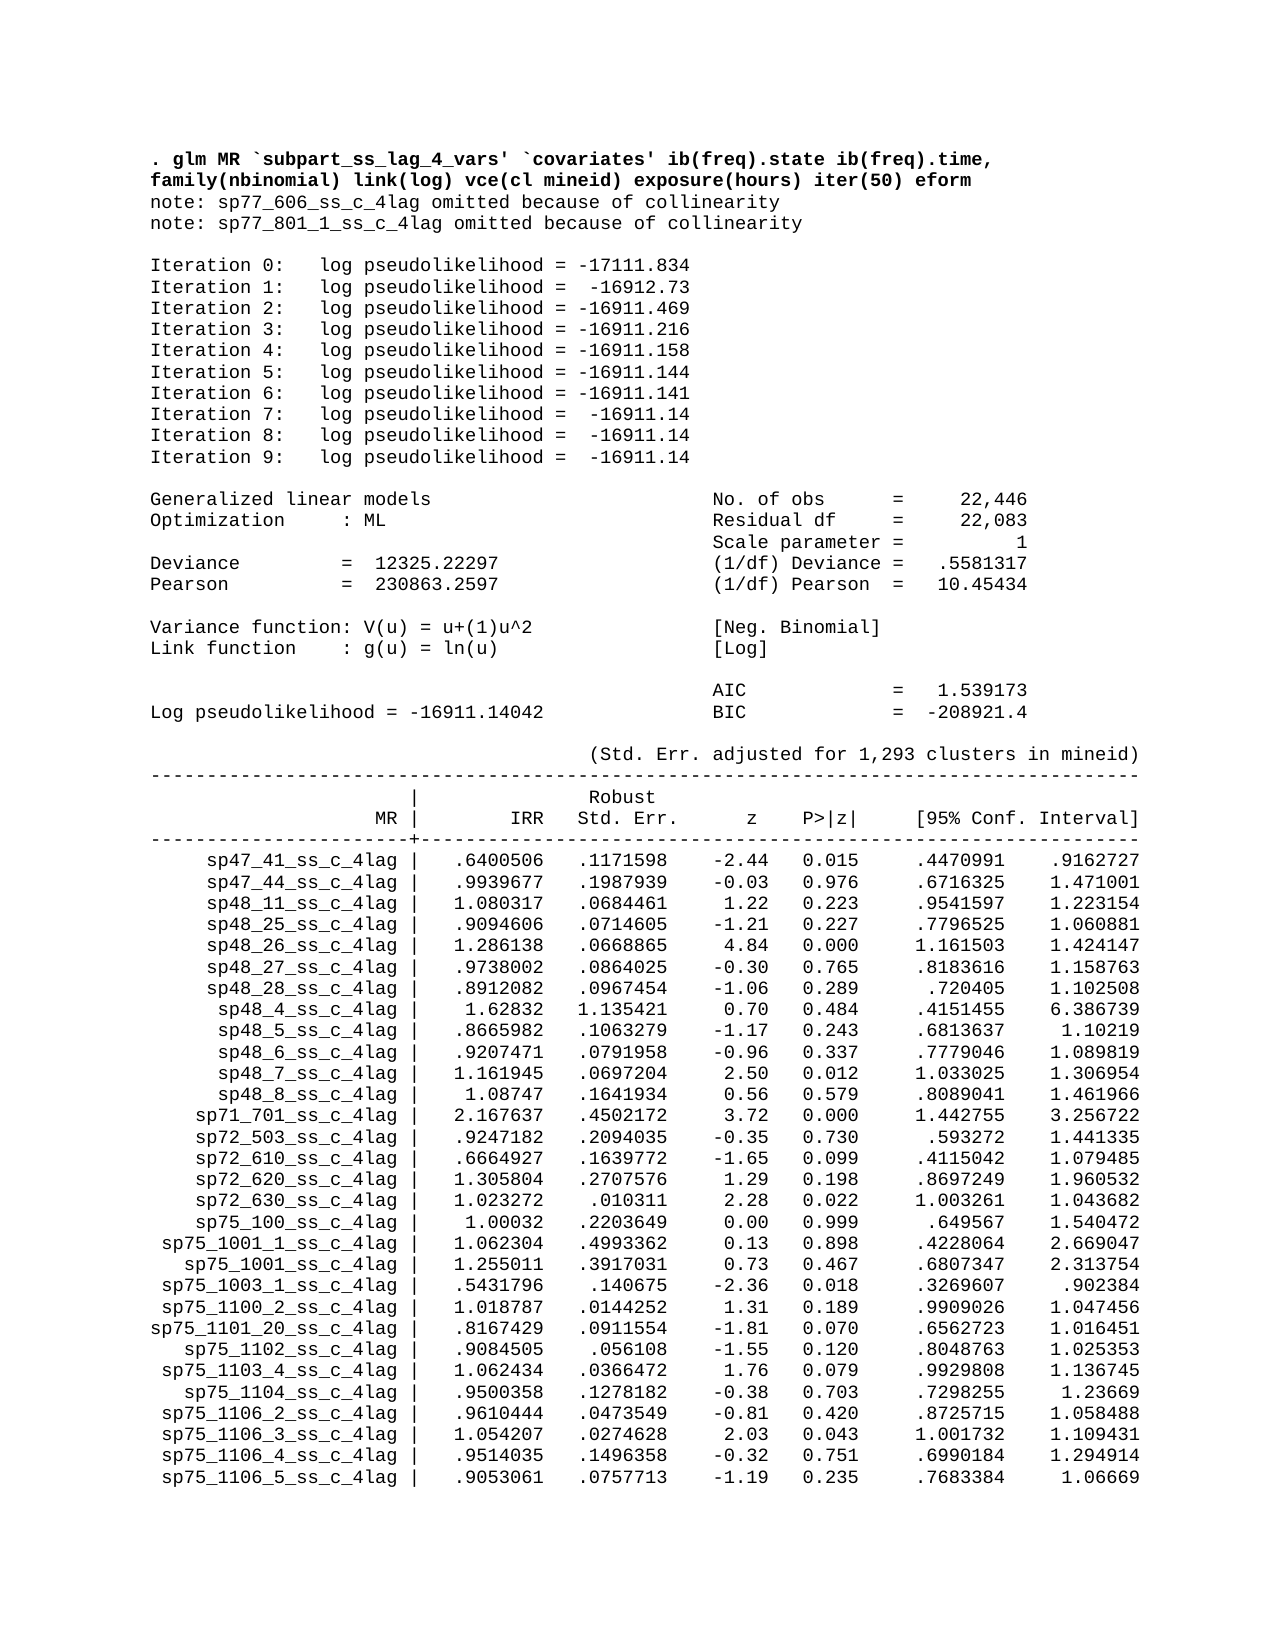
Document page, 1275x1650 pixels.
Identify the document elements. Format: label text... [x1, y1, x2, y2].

text Iteration 9: log pseudolikelihood = -16911.14 [150, 447, 1162, 469]
text sp75_1101_20_ss_c_4lag | .8167429 .0911554 -1.81 0.070 .6562723 1.016451 [150, 1319, 1162, 1340]
text Pearson = 230863.2597 (1/df) Pearson = 10.45434 [150, 575, 1162, 596]
text sp47_44_ss_c_4lag | .9939677 .1987939 -0.03 0.976 .6716325 1.471001 [150, 872, 1162, 894]
text ---------------------------------------------------------------------------------------- [150, 766, 1162, 787]
text sp72_620_ss_c_4lag | 1.305804 .2707576 1.29 0.198 .8697249 1.960532 [150, 1170, 1162, 1191]
text sp48_25_ss_c_4lag | .9094606 .0714605 -1.21 0.227 .7796525 1.060881 [150, 915, 1162, 936]
text Iteration 5: log pseudolikelihood = -16911.144 [150, 362, 1162, 384]
text Iteration 2: log pseudolikelihood = -16911.469 [150, 299, 1162, 320]
text MR | IRR Std. Err. z P>|z| [95% Conf. Interval] [150, 809, 1162, 830]
text sp72_503_ss_c_4lag | .9247182 .2094035 -0.35 0.730 .593272 1.441335 [150, 1127, 1162, 1149]
text sp75_1106_4_ss_c_4lag | .9514035 .1496358 -0.32 0.751 .6990184 1.294914 [150, 1446, 1162, 1467]
text sp71_701_ss_c_4lag | 2.167637 .4502172 3.72 0.000 1.442755 3.256722 [150, 1106, 1162, 1127]
text sp75_100_ss_c_4lag | 1.00032 .2203649 0.00 0.999 .649567 1.540472 [150, 1212, 1162, 1234]
text Variance function: V(u) = u+(1)u^2 [Neg. Binomial] [150, 617, 1162, 639]
text Iteration 7: log pseudolikelihood = -16911.14 [150, 405, 1162, 426]
text note: sp77_801_1_ss_c_4lag omitted because of collinearity [150, 214, 1162, 235]
text Iteration 0: log pseudolikelihood = -17111.834 [150, 256, 1162, 277]
text Iteration 1: log pseudolikelihood = -16912.73 [150, 277, 1162, 299]
text Iteration 4: log pseudolikelihood = -16911.158 [150, 341, 1162, 362]
text sp75_1001_1_ss_c_4lag | 1.062304 .4993362 0.13 0.898 .4228064 2.669047 [150, 1234, 1162, 1255]
text sp48_27_ss_c_4lag | .9738002 .0864025 -0.30 0.765 .8183616 1.158763 [150, 957, 1162, 979]
text Optimization : ML Residual df = 22,083 [150, 511, 1162, 532]
text sp75_1106_5_ss_c_4lag | .9053061 .0757713 -1.19 0.235 .7683384 1.06669 [150, 1467, 1162, 1489]
text sp48_8_ss_c_4lag | 1.08747 .1641934 0.56 0.579 .8089041 1.461966 [150, 1085, 1162, 1106]
text sp72_610_ss_c_4lag | .6664927 .1639772 -1.65 0.099 .4115042 1.079485 [150, 1149, 1162, 1170]
text (Std. Err. adjusted for 1,293 clusters in mineid) [150, 745, 1162, 766]
text sp48_28_ss_c_4lag | .8912082 .0967454 -1.06 0.289 .720405 1.102508 [150, 979, 1162, 1000]
text -----------------------+---------------------------------------------------------------- [150, 830, 1162, 851]
text sp48_7_ss_c_4lag | 1.161945 .0697204 2.50 0.012 1.033025 1.306954 [150, 1064, 1162, 1085]
text sp75_1102_ss_c_4lag | .9084505 .056108 -1.55 0.120 .8048763 1.025353 [150, 1340, 1162, 1361]
text | Robust [150, 787, 1162, 809]
text sp48_6_ss_c_4lag | .9207471 .0791958 -0.96 0.337 .7779046 1.089819 [150, 1042, 1162, 1064]
text sp75_1100_2_ss_c_4lag | 1.018787 .0144252 1.31 0.189 .9909026 1.047456 [150, 1297, 1162, 1319]
text Generalized linear models No. of obs = 22,446 [150, 490, 1162, 511]
text Scale parameter = 1 [150, 532, 1162, 554]
text Link function : g(u) = ln(u) [Log] [150, 639, 1162, 660]
text . glm MR `subpart_ss_lag_4_vars' `covariates' ib(freq).state ib(freq).time, family(nbinomial) link(log) vce(cl mineid) exposure(hours) iter(50) eform [150, 150, 1162, 192]
text sp72_630_ss_c_4lag | 1.023272 .010311 2.28 0.022 1.003261 1.043682 [150, 1191, 1162, 1212]
text Iteration 6: log pseudolikelihood = -16911.141 [150, 384, 1162, 405]
text sp75_1103_4_ss_c_4lag | 1.062434 .0366472 1.76 0.079 .9929808 1.136745 [150, 1361, 1162, 1382]
text note: sp77_606_ss_c_4lag omitted because of collinearity [150, 192, 1162, 214]
text sp48_4_ss_c_4lag | 1.62832 1.135421 0.70 0.484 .4151455 6.386739 [150, 1000, 1162, 1021]
text Iteration 3: log pseudolikelihood = -16911.216 [150, 320, 1162, 341]
text sp75_1104_ss_c_4lag | .9500358 .1278182 -0.38 0.703 .7298255 1.23669 [150, 1382, 1162, 1404]
text sp75_1106_2_ss_c_4lag | .9610444 .0473549 -0.81 0.420 .8725715 1.058488 [150, 1404, 1162, 1425]
text sp75_1106_3_ss_c_4lag | 1.054207 .0274628 2.03 0.043 1.001732 1.109431 [150, 1425, 1162, 1446]
text sp47_41_ss_c_4lag | .6400506 .1171598 -2.44 0.015 .4470991 .9162727 [150, 851, 1162, 872]
text sp48_5_ss_c_4lag | .8665982 .1063279 -1.17 0.243 .6813637 1.10219 [150, 1021, 1162, 1042]
text sp75_1001_ss_c_4lag | 1.255011 .3917031 0.73 0.467 .6807347 2.313754 [150, 1255, 1162, 1276]
text sp48_11_ss_c_4lag | 1.080317 .0684461 1.22 0.223 .9541597 1.223154 [150, 894, 1162, 915]
text AIC = 1.539173 [150, 681, 1162, 702]
text Iteration 8: log pseudolikelihood = -16911.14 [150, 426, 1162, 447]
text Deviance = 12325.22297 (1/df) Deviance = .5581317 [150, 554, 1162, 575]
text sp48_26_ss_c_4lag | 1.286138 .0668865 4.84 0.000 1.161503 1.424147 [150, 936, 1162, 957]
text Log pseudolikelihood = -16911.14042 BIC = -208921.4 [150, 702, 1162, 724]
text sp75_1003_1_ss_c_4lag | .5431796 .140675 -2.36 0.018 .3269607 .902384 [150, 1276, 1162, 1297]
